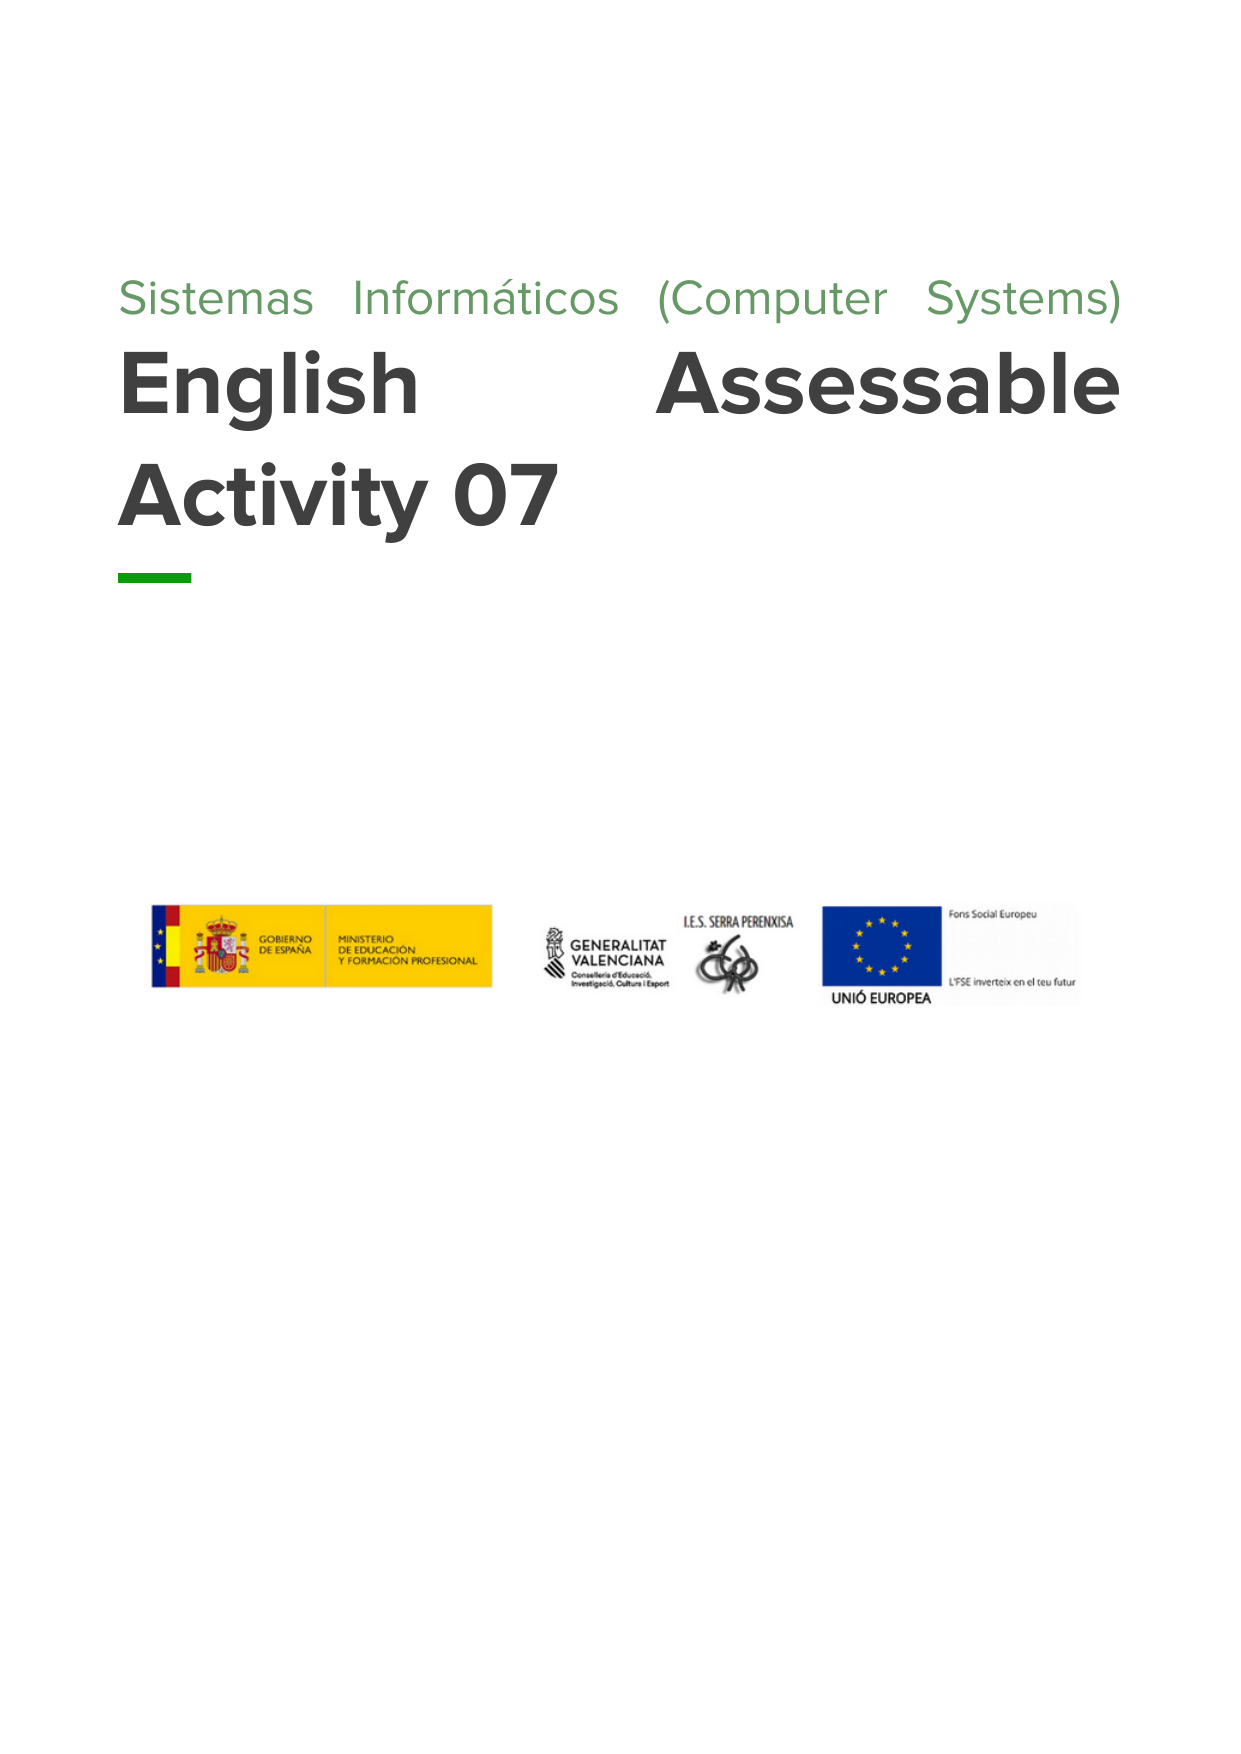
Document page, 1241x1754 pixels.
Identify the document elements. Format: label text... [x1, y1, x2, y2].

title Sistemas Informáticos (Computer Systems) English Assessable Activity 07 [118, 268, 1122, 552]
picture [118, 885, 1123, 1005]
picture [118, 573, 192, 583]
